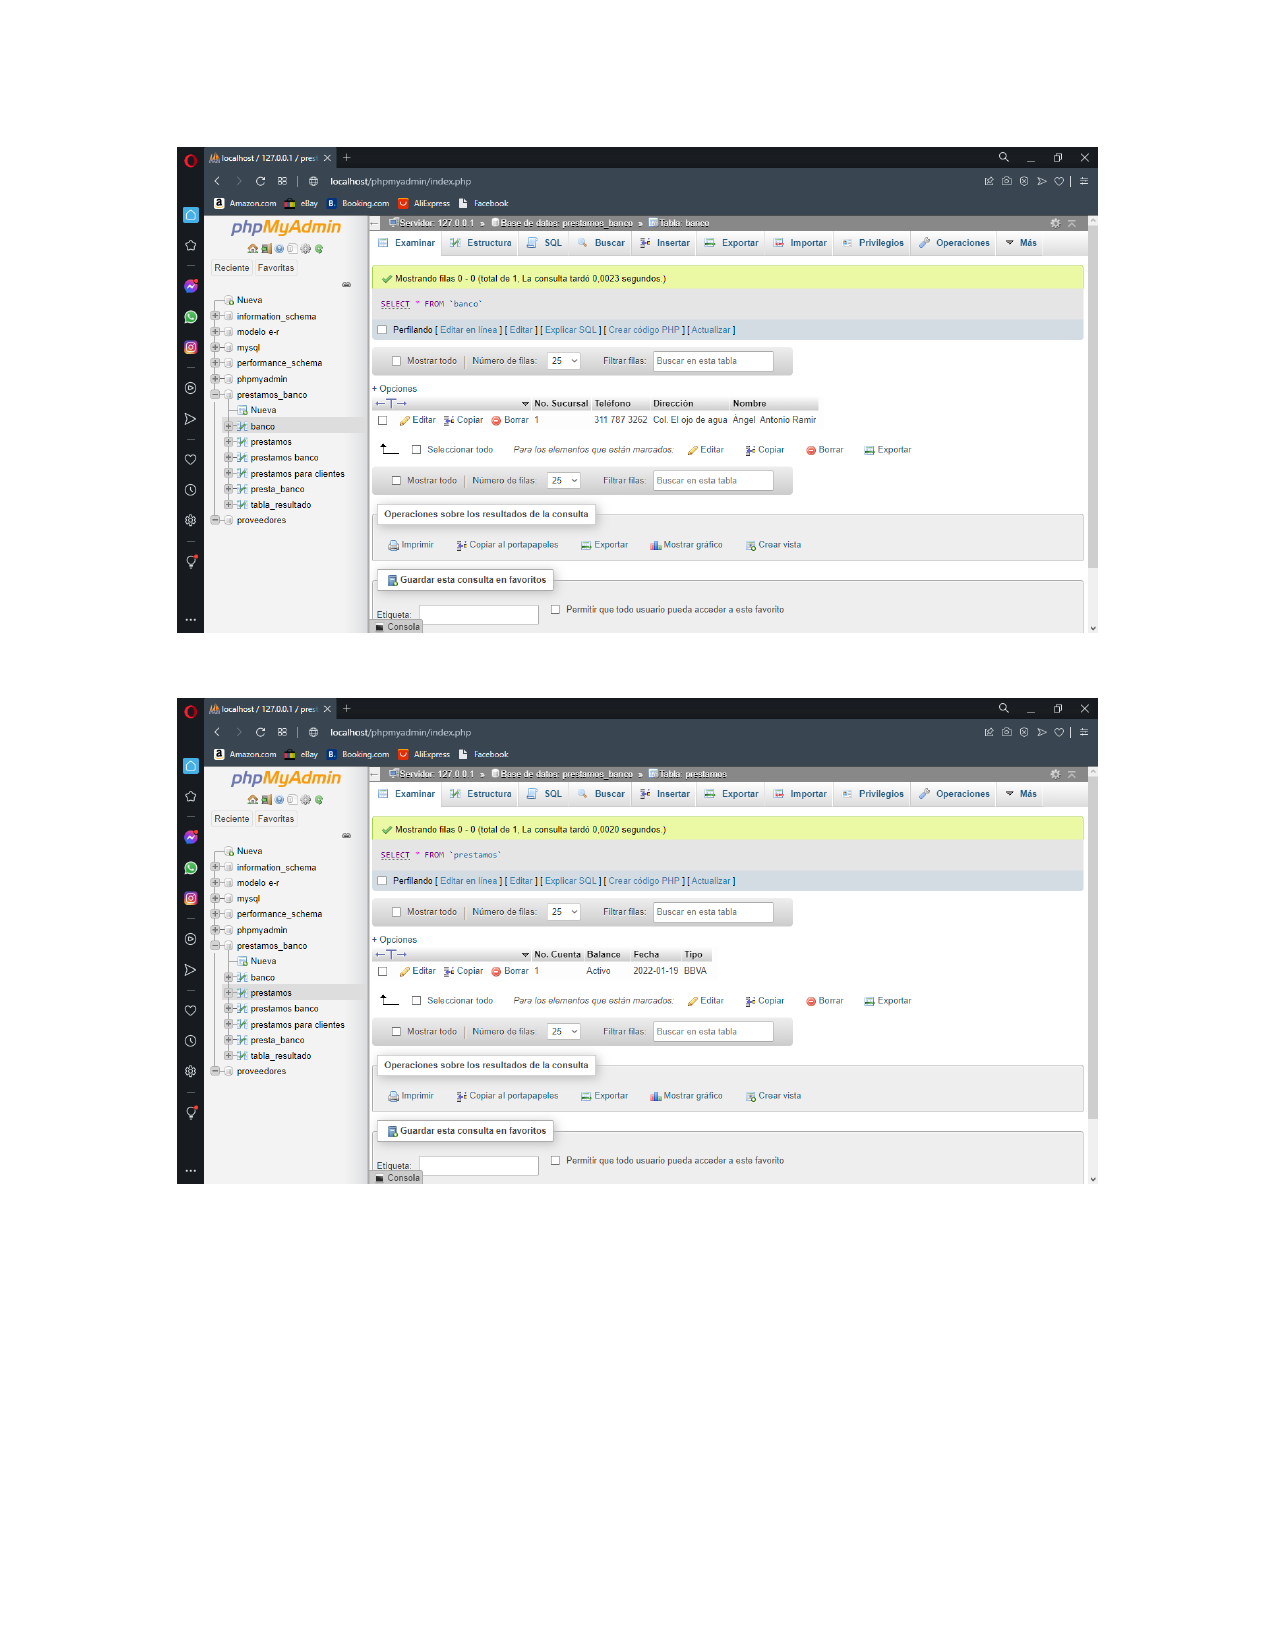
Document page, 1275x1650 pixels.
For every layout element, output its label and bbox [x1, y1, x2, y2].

picture [177, 698, 1098, 1184]
picture [177, 147, 1098, 633]
